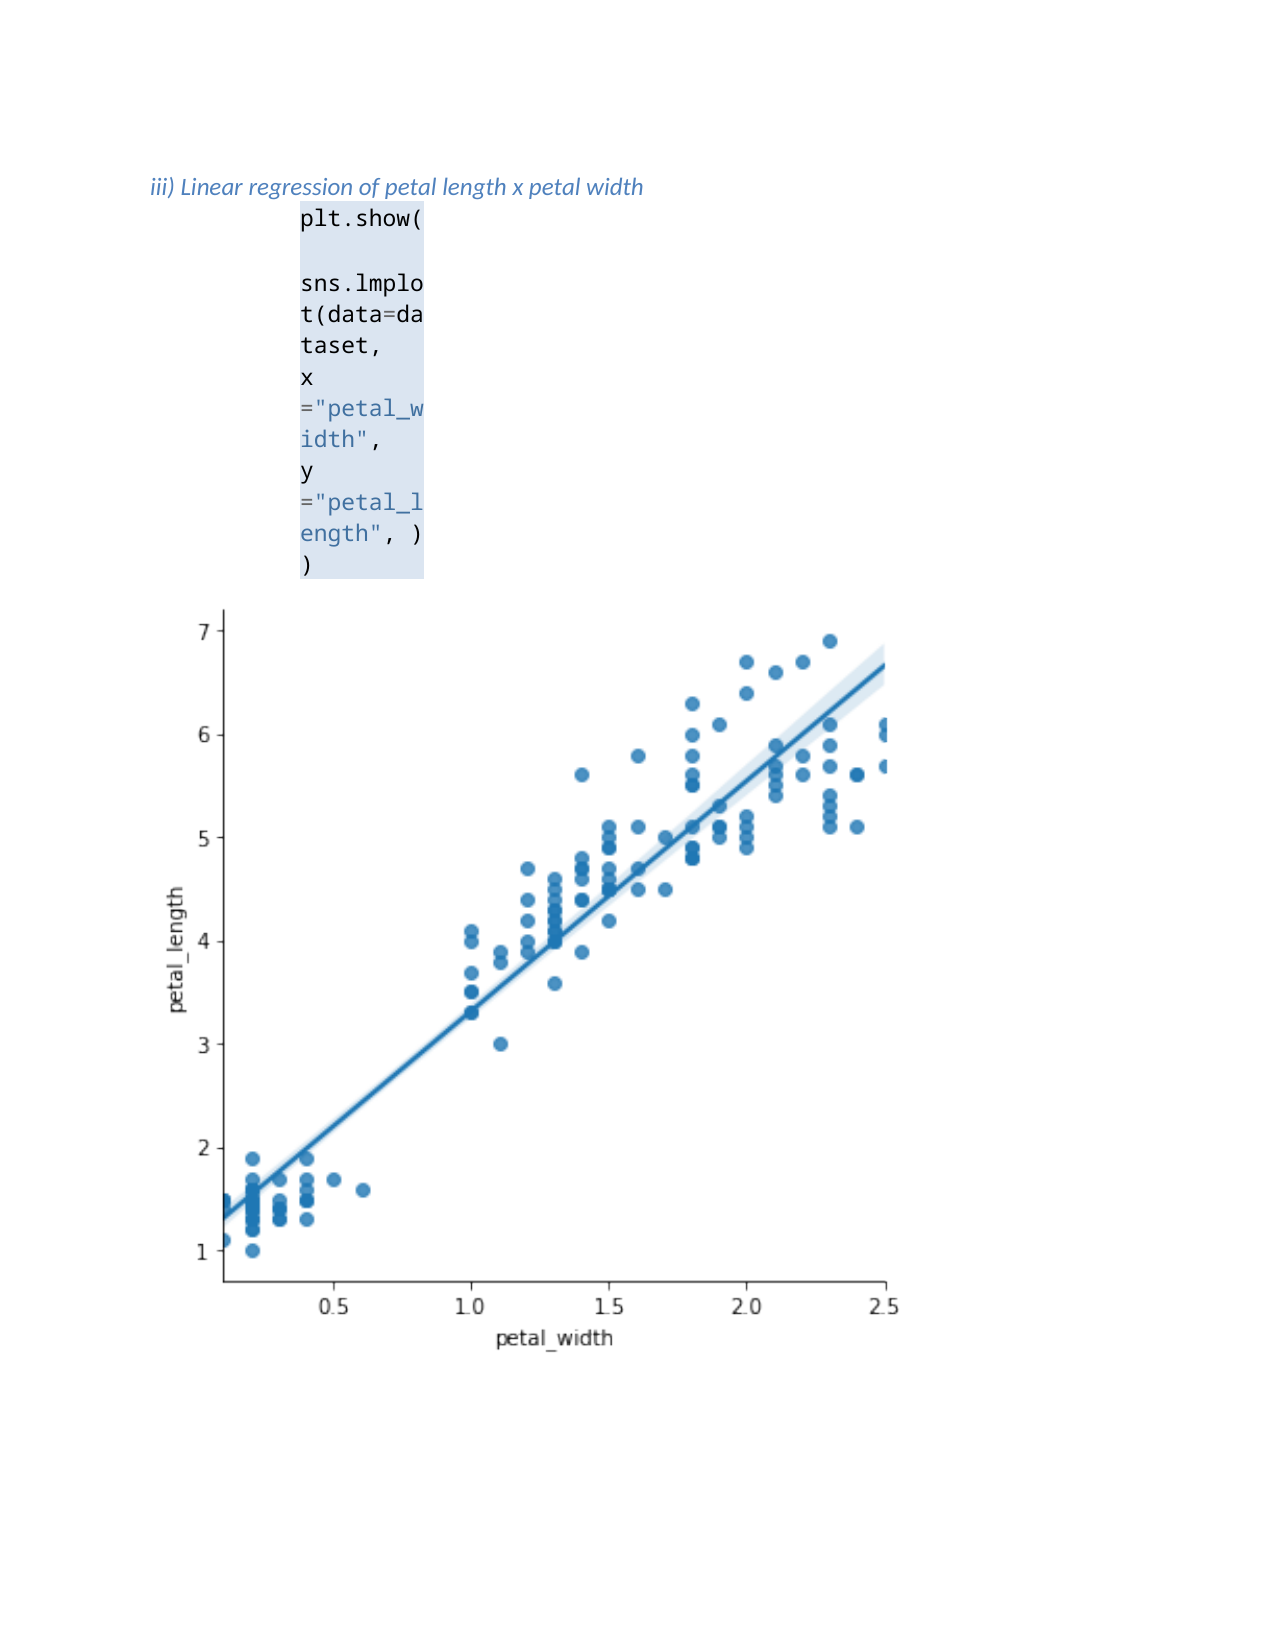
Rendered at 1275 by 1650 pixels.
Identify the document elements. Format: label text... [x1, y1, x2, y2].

picture [150, 598, 915, 1363]
subtitle iii) Linear regression of petal length x petal width [150, 171, 1125, 201]
text plt.show( sns.lmplot(data=dataset, x="petal_width", y="petal_length", ) ) [300, 201, 424, 579]
